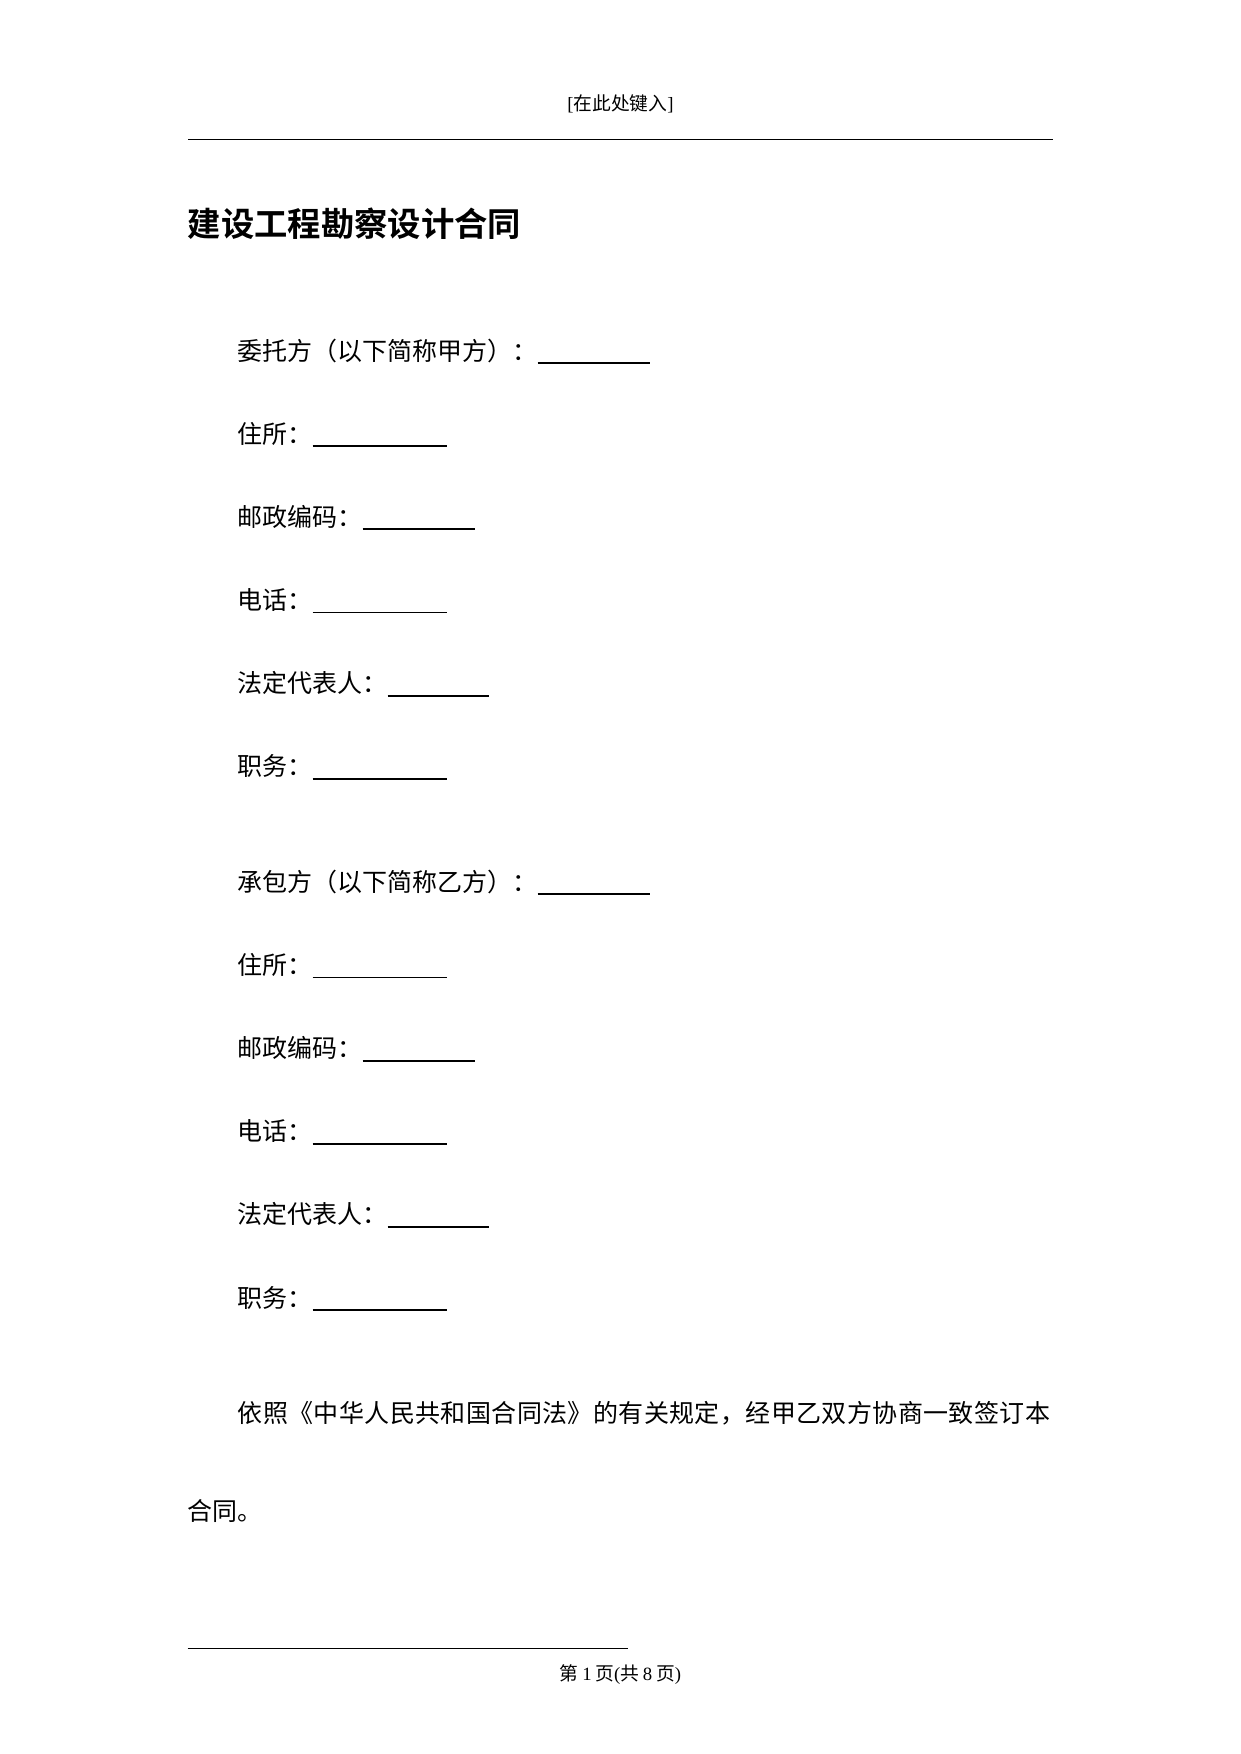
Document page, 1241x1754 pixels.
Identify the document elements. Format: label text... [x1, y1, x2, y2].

text 依照《中华人民共和国合同法》的有关规定，经甲乙双方协商一致签订本合同。 [187, 1379, 1053, 1542]
text 职务： [187, 1264, 1053, 1329]
text 电话： [187, 566, 1053, 631]
text 住所： [187, 400, 1053, 465]
text 委托方（以下简称甲方）： [187, 317, 1053, 382]
text 职务： [187, 732, 1053, 797]
text 法定代表人： [187, 1181, 1053, 1246]
text 法定代表人： [187, 649, 1053, 714]
text 住所： [187, 931, 1053, 996]
text 电话： [187, 1097, 1053, 1162]
text 邮政编码： [187, 1014, 1053, 1079]
text 邮政编码： [187, 483, 1053, 548]
text 承包方（以下简称乙方）： [187, 848, 1053, 913]
subtitle 建设工程勘察设计合同 [187, 189, 1053, 254]
